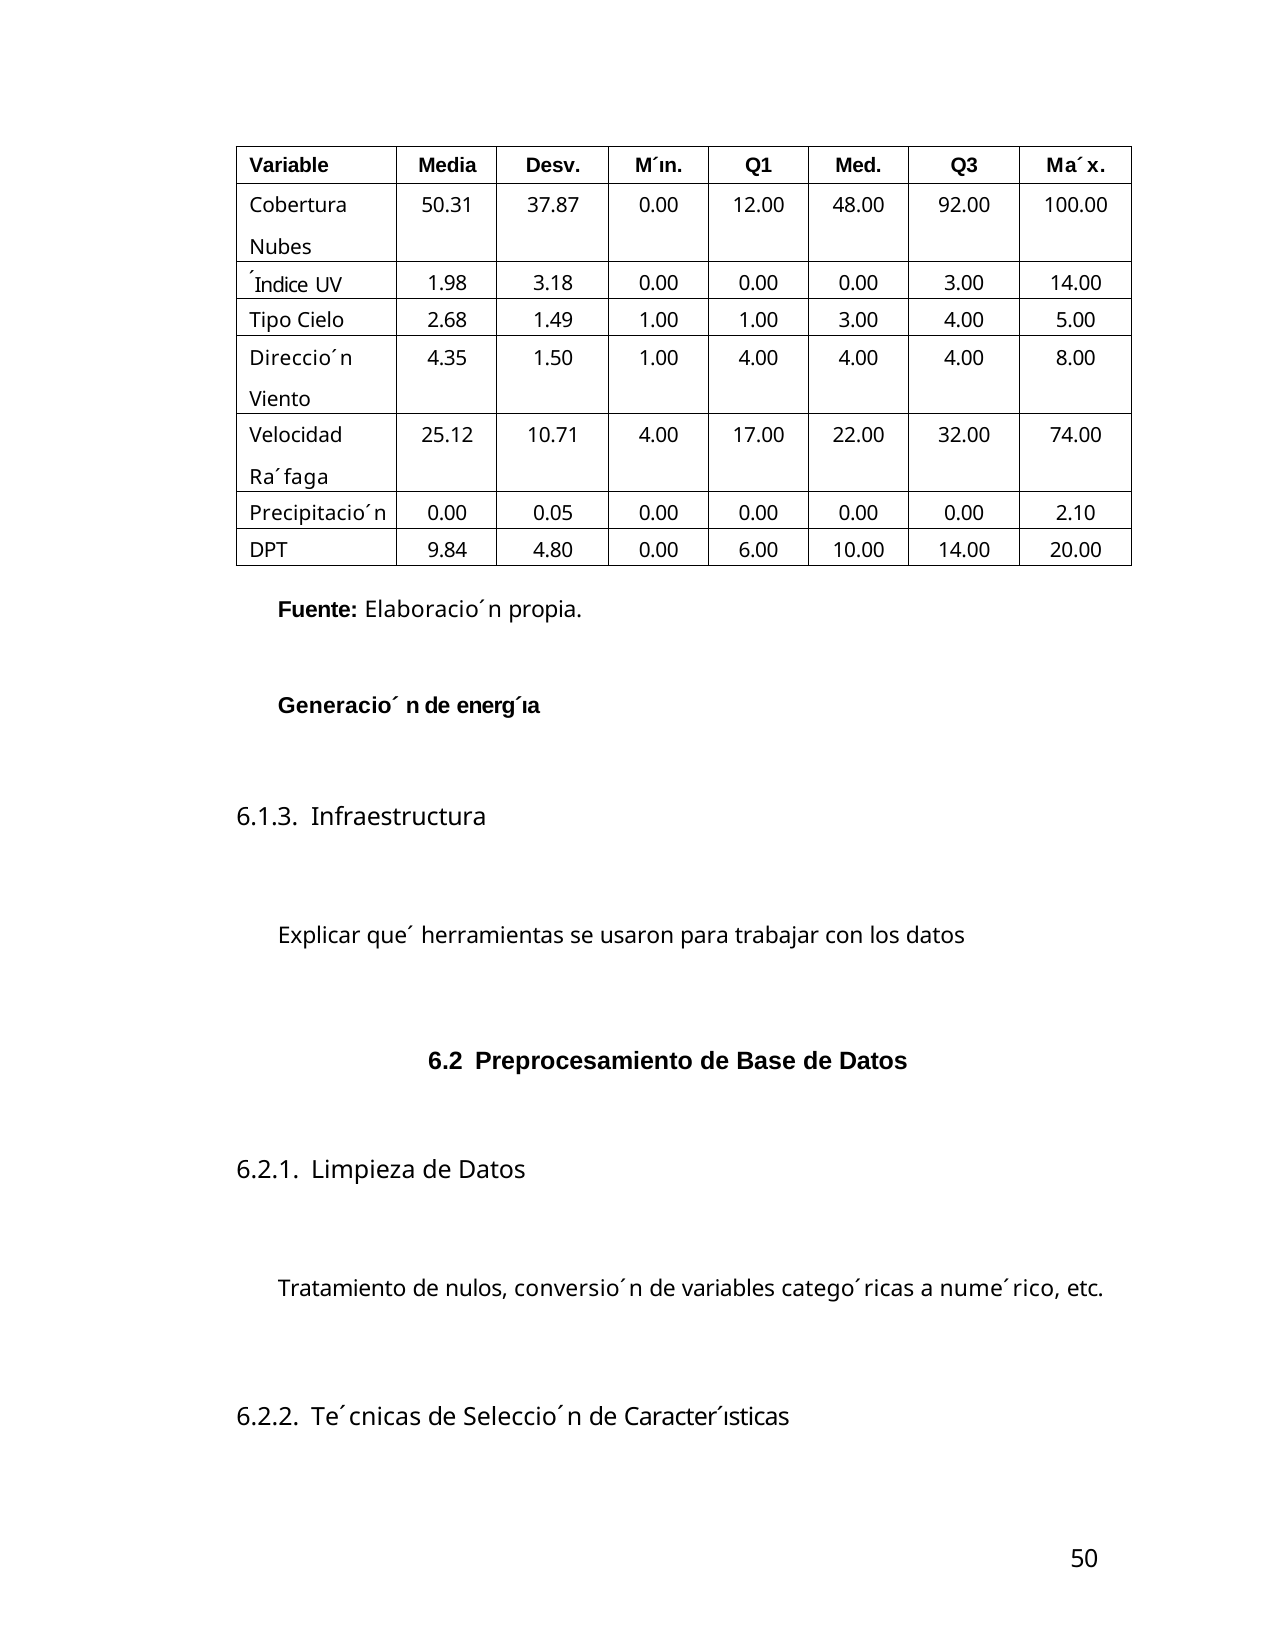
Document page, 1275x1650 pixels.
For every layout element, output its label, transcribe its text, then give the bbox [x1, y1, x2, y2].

table_cell 10.71 [497, 414, 608, 491]
table_cell 0.00 [609, 492, 708, 528]
table_header Media [397, 147, 496, 183]
table_cell 4.00 [909, 336, 1019, 413]
table_cell 4.35 [397, 336, 496, 413]
subtitle Preprocesamiento de Base de Datos [428, 1046, 1162, 1075]
table_cell ´Indice UV [237, 262, 396, 298]
table_cell 1.00 [709, 299, 808, 335]
table_header Ma´x. [1020, 147, 1131, 183]
table_cell DPT [237, 529, 396, 565]
list Infraestructura [236, 799, 1162, 833]
table_cell 0.00 [609, 262, 708, 298]
table_cell 4.00 [609, 414, 708, 491]
table_cell 3.00 [809, 299, 908, 335]
table_cell 9.84 [397, 529, 496, 565]
table_cell 0.05 [497, 492, 608, 528]
table_cell 1.49 [497, 299, 608, 335]
table_cell 100.00 [1020, 184, 1131, 261]
table_cell 14.00 [909, 529, 1019, 565]
table_header Q1 [709, 147, 808, 183]
table_cell 48.00 [809, 184, 908, 261]
table_header Variable [237, 147, 396, 183]
table_cell 92.00 [909, 184, 1019, 261]
table_cell 5.00 [1020, 299, 1131, 335]
text Generacio´ n de energ´ıa [278, 692, 1162, 718]
table_cell Precipitacio´n [237, 492, 396, 528]
table_cell 3.00 [909, 262, 1019, 298]
table_cell 1.00 [609, 299, 708, 335]
table_cell 20.00 [1020, 529, 1131, 565]
table_cell 37.87 [497, 184, 608, 261]
table_cell 22.00 [809, 414, 908, 491]
table_cell 17.00 [709, 414, 808, 491]
table_header Desv. [497, 147, 608, 183]
table_cell 12.00 [709, 184, 808, 261]
table_cell 2.68 [397, 299, 496, 335]
table_cell 0.00 [909, 492, 1019, 528]
table_header M´ın. [609, 147, 708, 183]
table_cell 10.00 [809, 529, 908, 565]
table_cell Velocidad Ra´faga [237, 414, 396, 491]
list Te´cnicas de Seleccio´n de Caracter´ısticas [236, 1398, 1162, 1433]
table_cell 0.00 [709, 262, 808, 298]
table_cell 0.00 [609, 529, 708, 565]
table_cell 25.12 [397, 414, 496, 491]
table_header Med. [809, 147, 908, 183]
table_cell 4.00 [809, 336, 908, 413]
table_cell 50.31 [397, 184, 496, 261]
text Explicar que´ herramientas se usaron para trabajar con los datos [278, 919, 1162, 951]
table_cell 2.10 [1020, 492, 1131, 528]
table_cell 0.00 [809, 492, 908, 528]
text Fuente: Elaboracio´n propia. [278, 593, 1162, 624]
table_cell 3.18 [497, 262, 608, 298]
table_cell Cobertura Nubes [237, 184, 396, 261]
table_cell 4.00 [909, 299, 1019, 335]
table_cell 1.00 [609, 336, 708, 413]
table_cell 0.00 [397, 492, 496, 528]
table_cell 0.00 [709, 492, 808, 528]
table_cell 8.00 [1020, 336, 1131, 413]
table_cell 0.00 [809, 262, 908, 298]
table_cell 1.50 [497, 336, 608, 413]
table_cell Direccio´n Viento [237, 336, 396, 413]
table_cell 4.00 [709, 336, 808, 413]
table_cell 1.98 [397, 262, 496, 298]
text Tratamiento de nulos, conversio´n de variables catego´ricas a nume´rico, etc. [278, 1272, 1162, 1303]
table_cell 14.00 [1020, 262, 1131, 298]
table_cell 6.00 [709, 529, 808, 565]
list Limpieza de Datos [236, 1151, 1162, 1185]
table_cell 4.80 [497, 529, 608, 565]
table_header Q3 [909, 147, 1019, 183]
table_cell Tipo Cielo [237, 299, 396, 335]
table_cell 32.00 [909, 414, 1019, 491]
table_cell 74.00 [1020, 414, 1131, 491]
table_cell 0.00 [609, 184, 708, 261]
